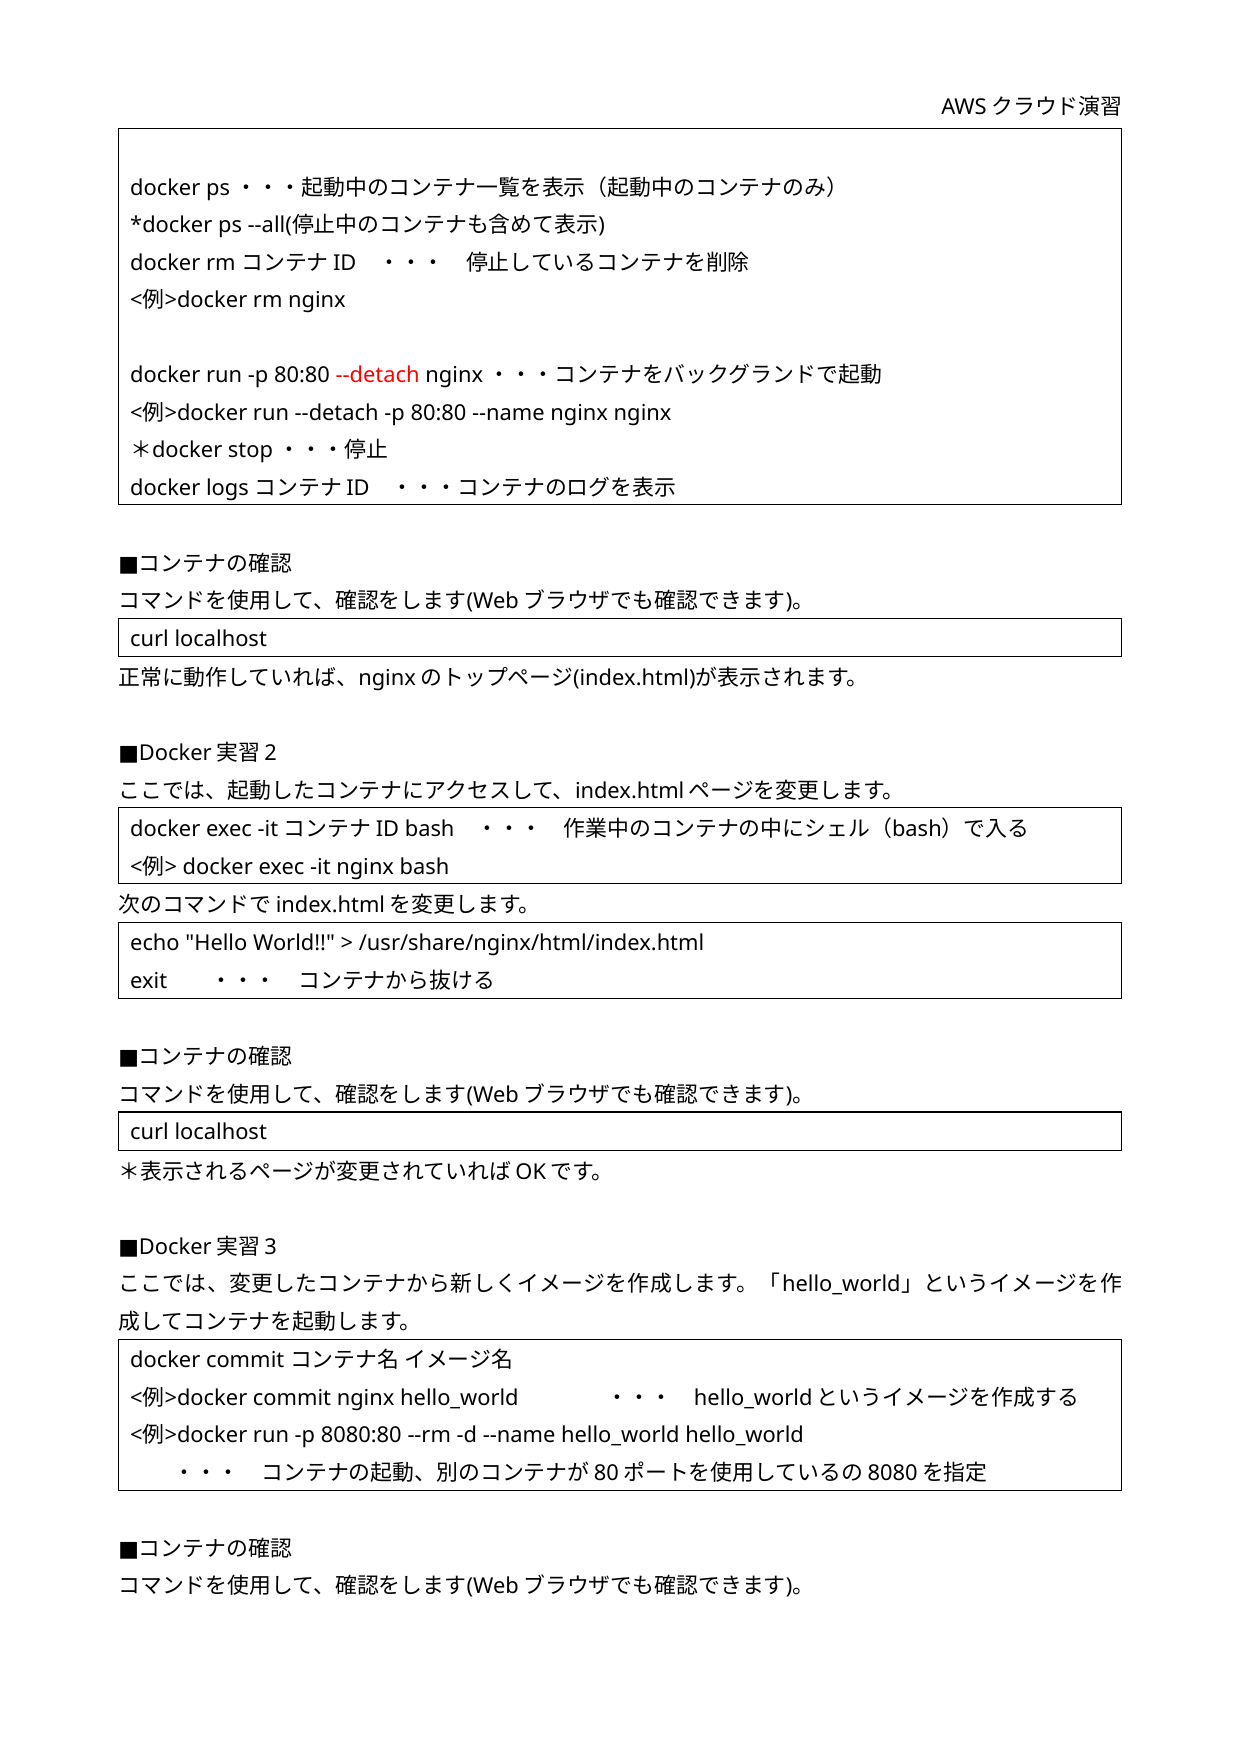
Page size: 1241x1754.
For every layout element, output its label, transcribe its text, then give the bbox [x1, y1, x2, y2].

text ＊表示されるページが変更されていればOKです。 [118, 1151, 1122, 1188]
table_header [119, 129, 1121, 504]
text コマンドを使用して、確認をします(Webブラウザでも確認できます)。 [118, 1074, 1122, 1111]
text ここでは、変更したコンテナから新しくイメージを作成します。「hello_world」というイメージを作成してコンテナを起動します。 [118, 1263, 1122, 1338]
table_header docker commit コンテナ名 イメージ名 <例>docker commit nginx hello_world ・・・ hello_worldというイメージを作成する <例>docker run -p 8080:80 --rm -d --name hello_world hello_world ・・・ コンテナの起動、別のコンテナが80ポートを使用しているの8080を指定 [119, 1340, 1121, 1489]
text ■コンテナの確認 [118, 543, 1122, 580]
text ■Docker実習3 [118, 1226, 1122, 1263]
text コマンドを使用して、確認をします(Webブラウザでも確認できます)。 [118, 1566, 1122, 1603]
table_header curl localhost [119, 619, 1121, 656]
text ■コンテナの確認 [118, 1036, 1122, 1074]
text 次のコマンドでindex.htmlを変更します。 [118, 884, 1122, 922]
table_header curl localhost [119, 1113, 1121, 1150]
text コマンドを使用して、確認をします(Webブラウザでも確認できます)。 [118, 580, 1122, 618]
text 正常に動作していれば、nginxのトップページ(index.html)が表示されます。 [118, 657, 1122, 695]
text ここでは、起動したコンテナにアクセスして、index.htmlページを変更します。 [118, 770, 1122, 807]
text ■Docker実習2 [118, 732, 1122, 770]
table_header echo "Hello World!!" > /usr/share/nginx/html/index.html exit ・・・ コンテナから抜ける [119, 923, 1121, 998]
text ■コンテナの確認 [118, 1528, 1122, 1566]
table_header docker exec -it コンテナID bash ・・・ 作業中のコンテナの中にシェル（bash）で入る <例> docker exec -it nginx bash [119, 808, 1121, 883]
